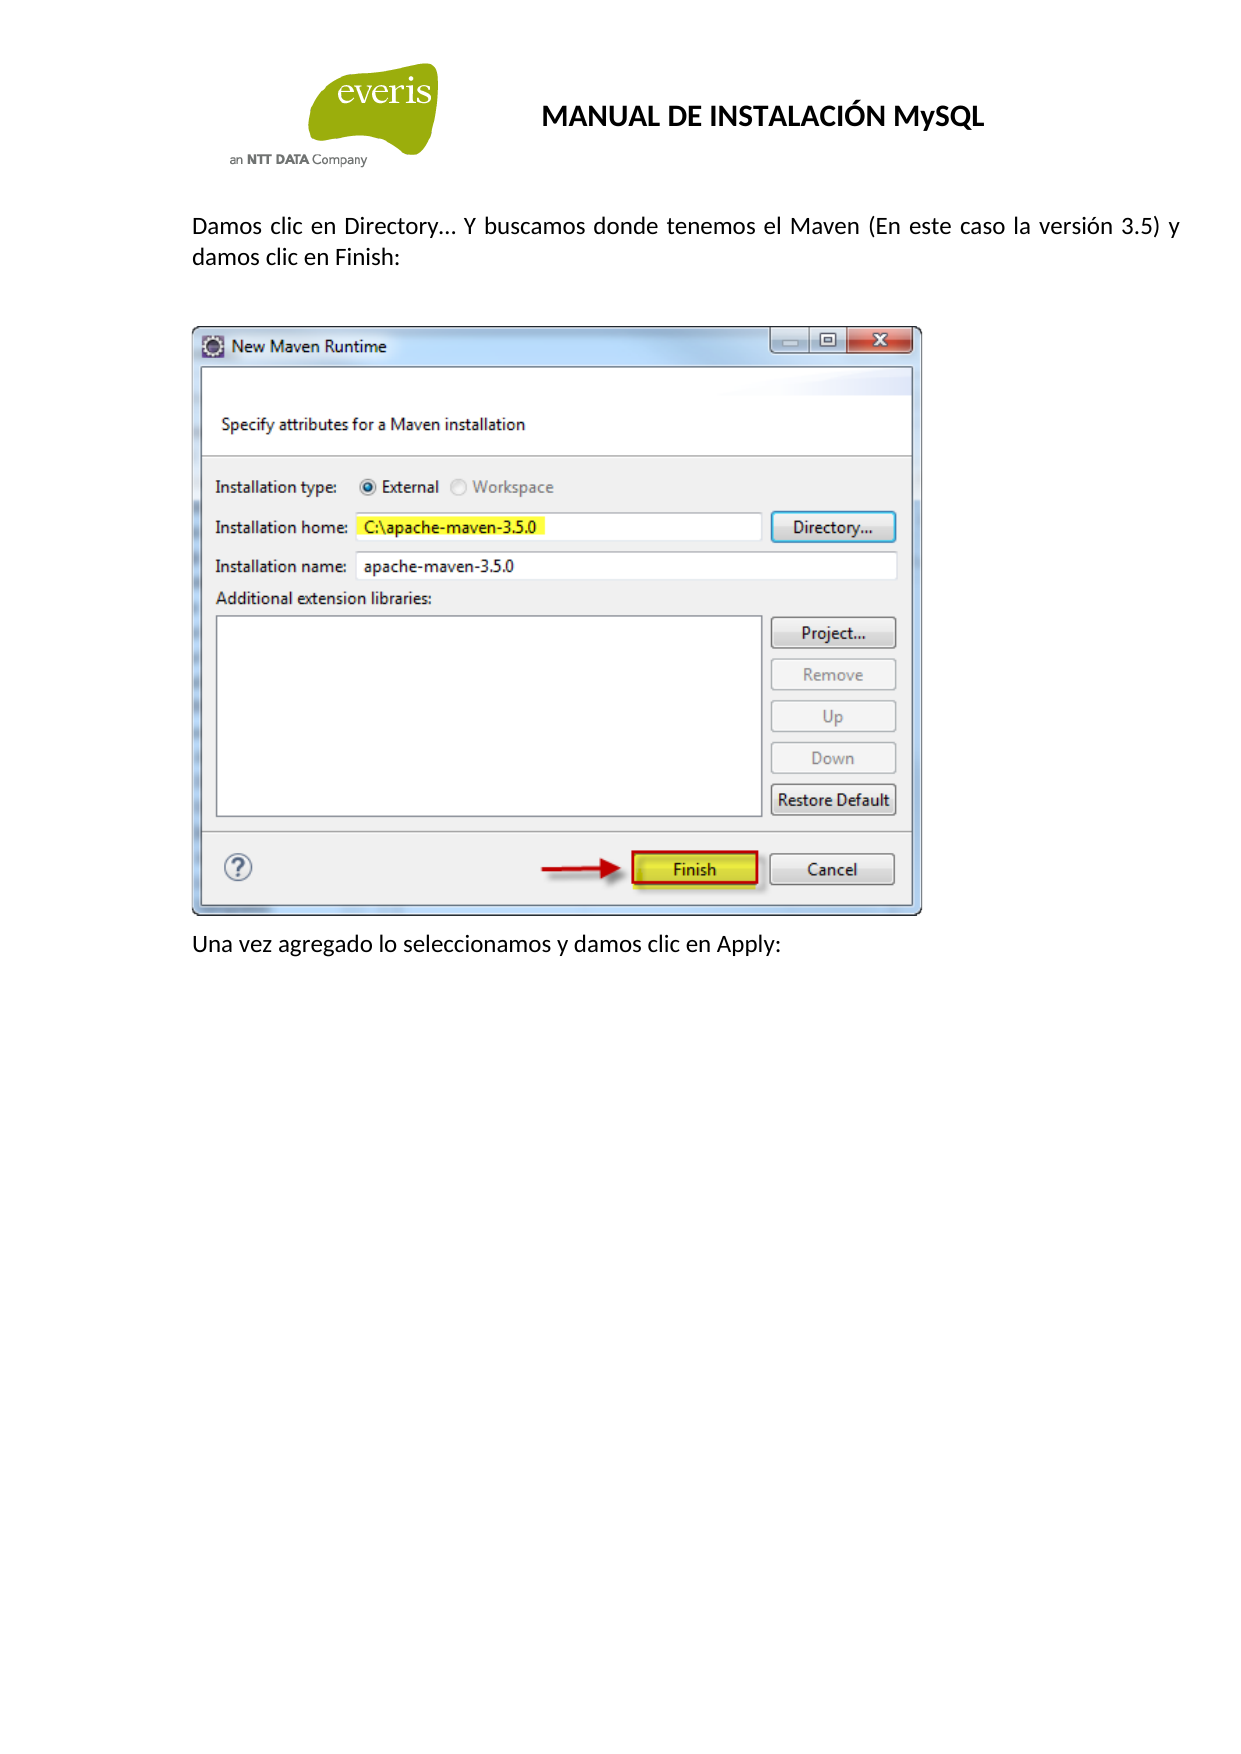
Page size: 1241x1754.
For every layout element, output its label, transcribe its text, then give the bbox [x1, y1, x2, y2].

text Una vez agregado lo seleccionamos y damos clic en Apply: [192, 928, 1181, 959]
text Damos clic en Directory… Y buscamos donde tenemos el Maven (En este caso la versión 3.5) y damos clic en Finish: [192, 210, 1181, 271]
picture [220, 59, 447, 171]
picture [191, 326, 923, 916]
